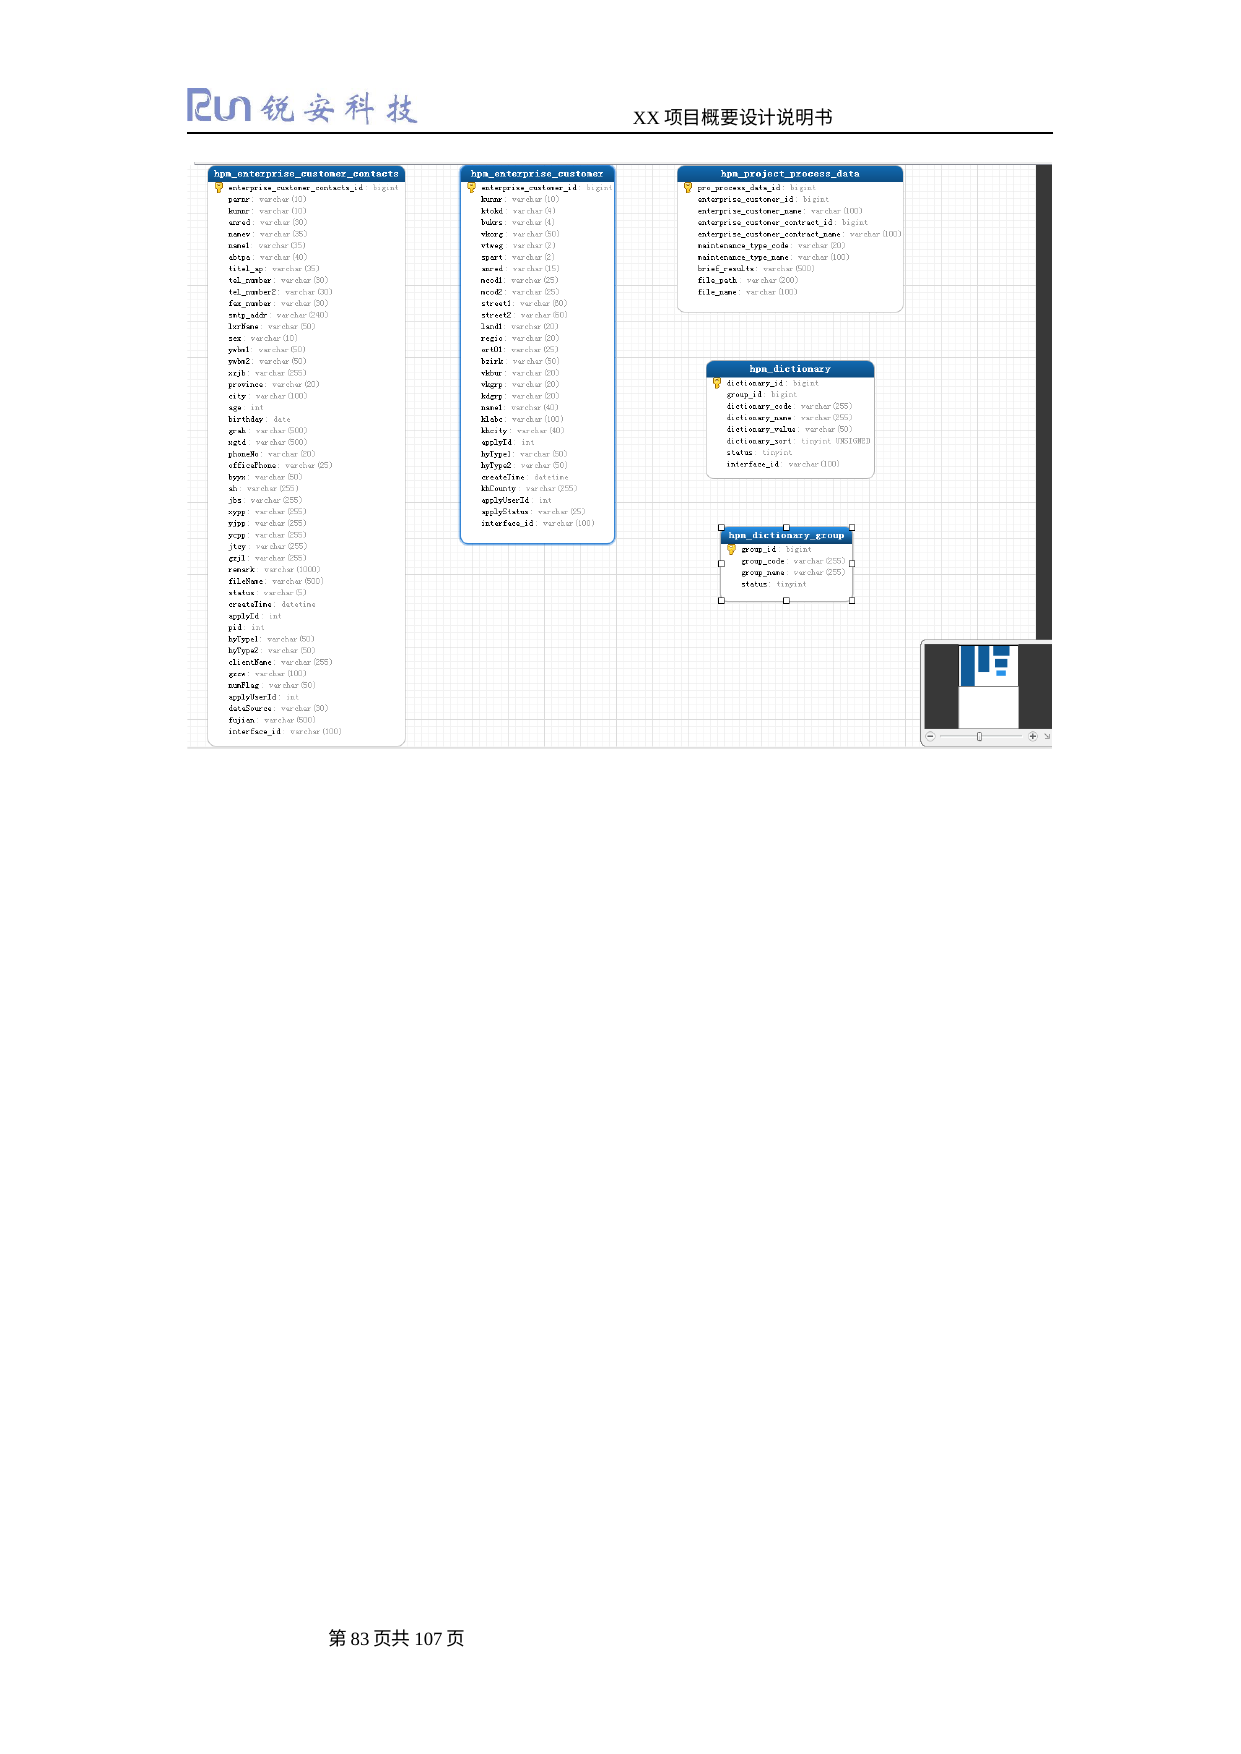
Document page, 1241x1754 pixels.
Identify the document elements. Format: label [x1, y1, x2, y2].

picture [187, 88, 418, 125]
picture [187, 162, 1052, 749]
